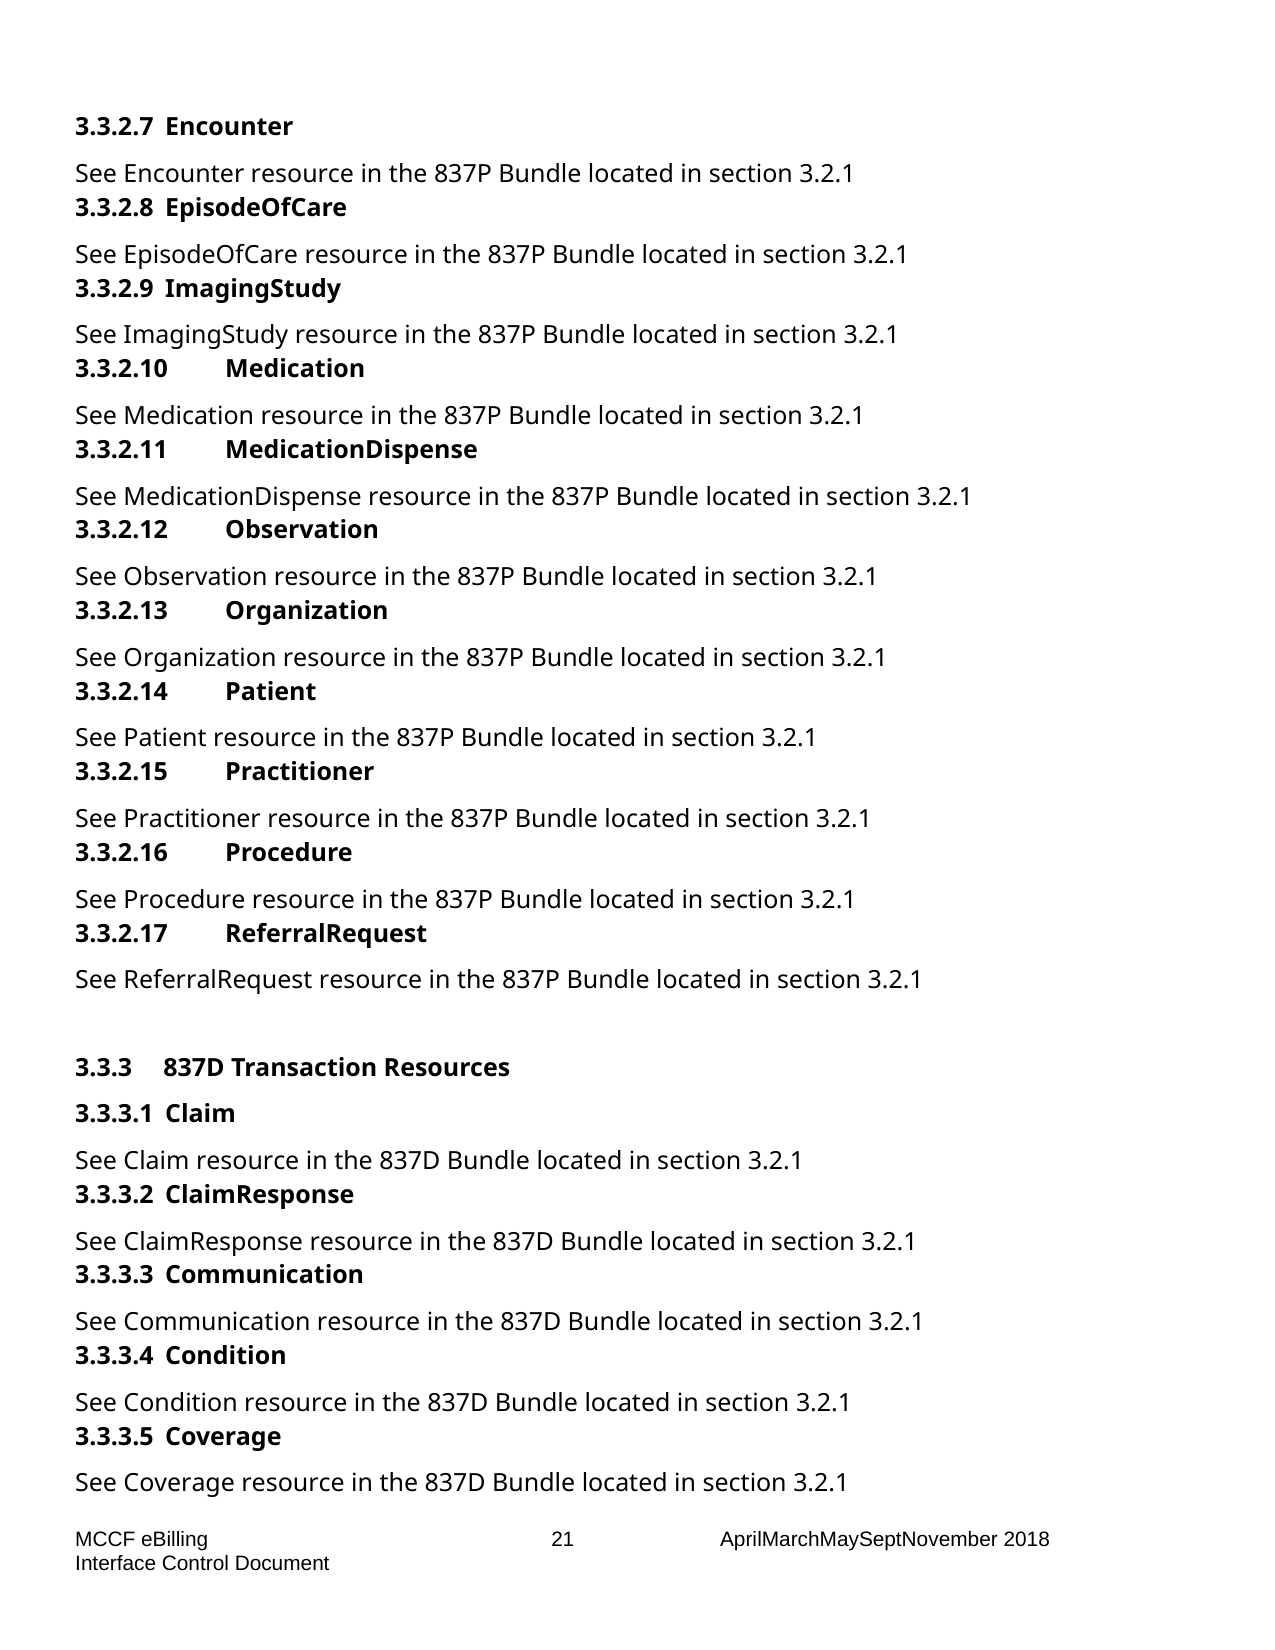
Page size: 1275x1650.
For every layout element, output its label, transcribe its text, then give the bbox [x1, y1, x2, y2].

subtitle Encounter [75, 109, 1200, 143]
subtitle Organization [75, 593, 1200, 627]
text See Organization resource in the 837P Bundle located in section 3.2.1 [75, 639, 1200, 673]
subtitle Patient [75, 673, 1200, 707]
subtitle Observation [75, 512, 1200, 546]
text See EpisodeOfCare resource in the 837P Bundle located in section 3.2.1 [75, 236, 1200, 270]
subtitle ImagingStudy [75, 270, 1200, 304]
subtitle EpisodeOfCare [75, 190, 1200, 224]
subtitle Claim [75, 1096, 1200, 1130]
text See Condition resource in the 837D Bundle located in section 3.2.1 [75, 1384, 1200, 1418]
text See MedicationDispense resource in the 837P Bundle located in section 3.2.1 [75, 478, 1200, 512]
text See Patient resource in the 837P Bundle located in section 3.2.1 [75, 720, 1200, 754]
subtitle Coverage [75, 1418, 1200, 1452]
text See Medication resource in the 837P Bundle located in section 3.2.1 [75, 397, 1200, 432]
subtitle ClaimResponse [75, 1177, 1200, 1211]
text See Procedure resource in the 837P Bundle located in section 3.2.1 [75, 881, 1200, 915]
subtitle 837D Transaction Resources [75, 1049, 1200, 1083]
text See Coverage resource in the 837D Bundle located in section 3.2.1 [75, 1465, 1200, 1499]
text See ReferralRequest resource in the 837P Bundle located in section 3.2.1 [75, 962, 1200, 996]
subtitle MedicationDispense [75, 432, 1200, 466]
subtitle Condition [75, 1338, 1200, 1372]
text See Claim resource in the 837D Bundle located in section 3.2.1 [75, 1142, 1200, 1177]
text See Communication resource in the 837D Bundle located in section 3.2.1 [75, 1304, 1200, 1338]
subtitle ReferralRequest [75, 915, 1200, 949]
subtitle Communication [75, 1257, 1200, 1291]
text See Practitioner resource in the 837P Bundle located in section 3.2.1 [75, 801, 1200, 835]
subtitle Medication [75, 351, 1200, 385]
subtitle Procedure [75, 835, 1200, 869]
text See Observation resource in the 837P Bundle located in section 3.2.1 [75, 559, 1200, 593]
text See Encounter resource in the 837P Bundle located in section 3.2.1 [75, 156, 1200, 190]
text See ClaimResponse resource in the 837D Bundle located in section 3.2.1 [75, 1223, 1200, 1257]
subtitle Practitioner [75, 754, 1200, 788]
text See ImagingStudy resource in the 837P Bundle located in section 3.2.1 [75, 317, 1200, 351]
